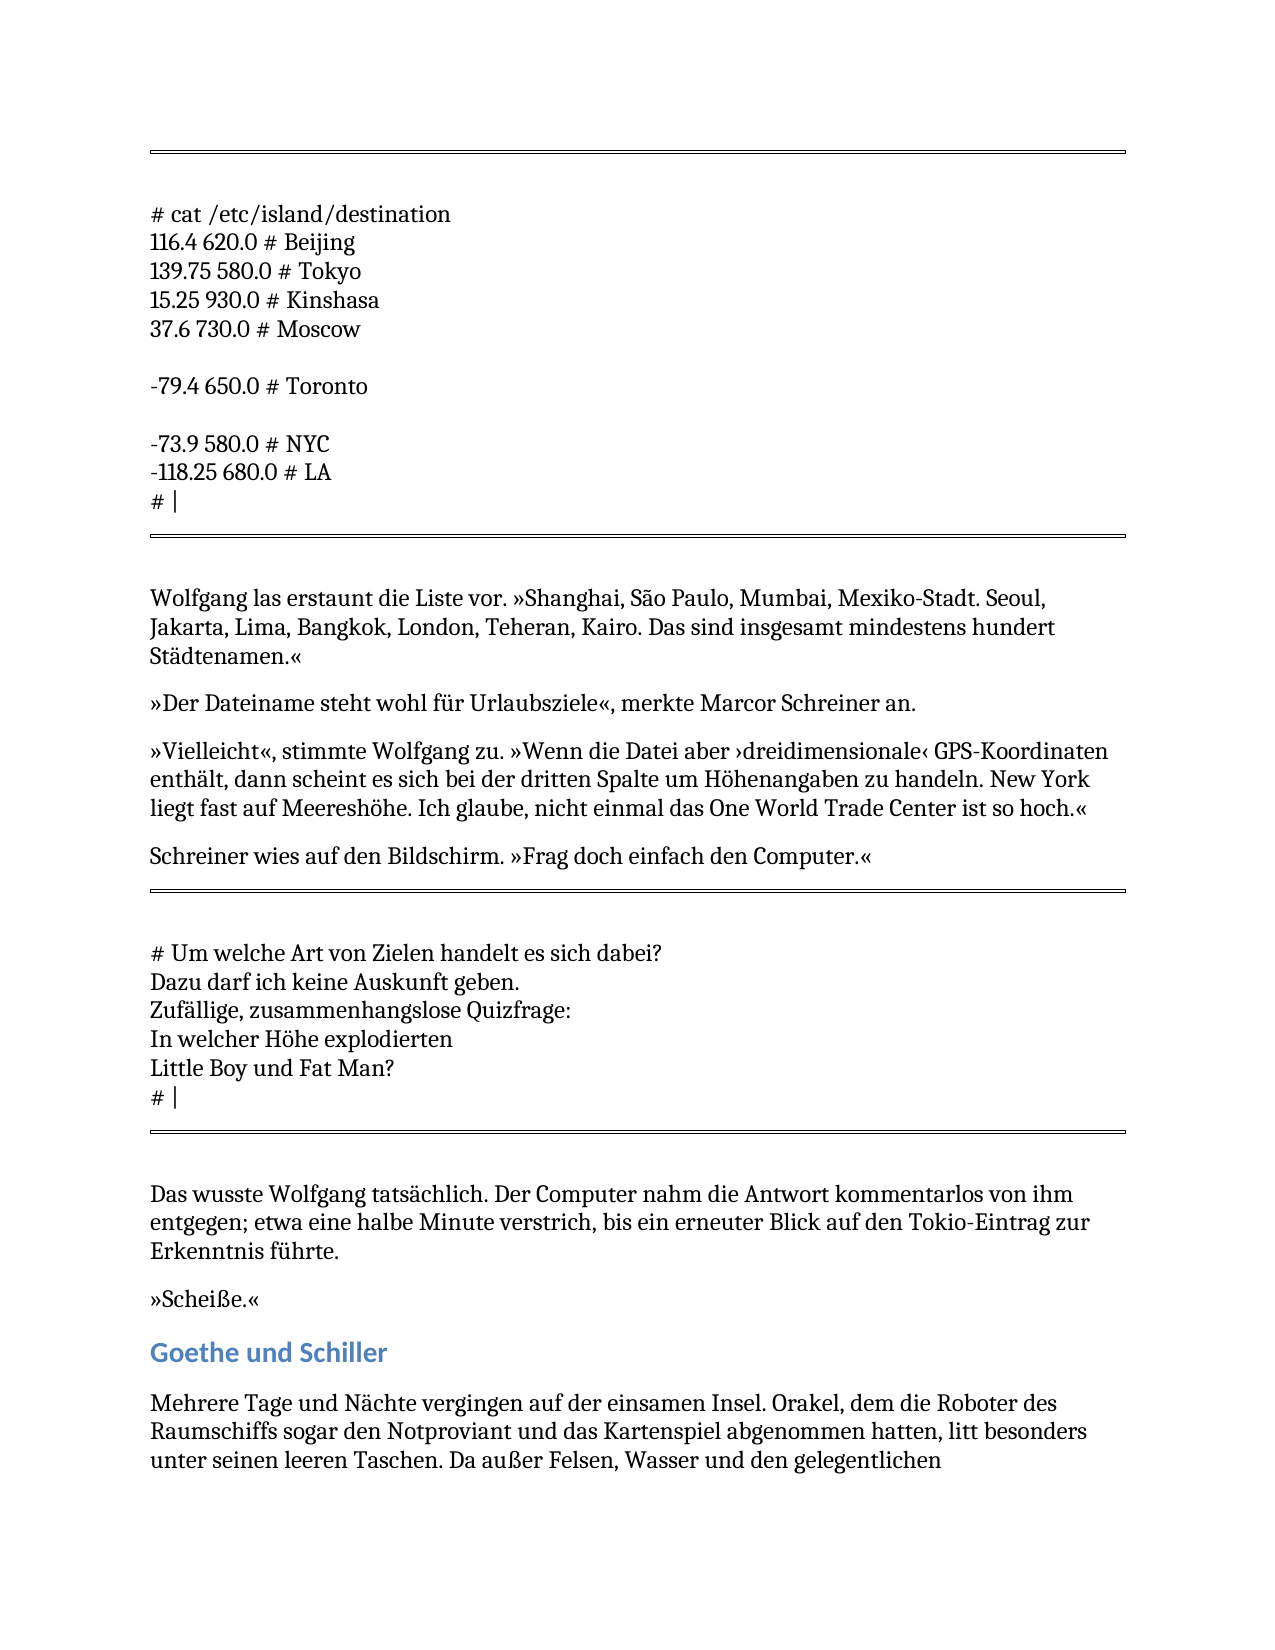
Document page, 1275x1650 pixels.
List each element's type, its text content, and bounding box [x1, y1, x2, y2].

text »Der Dateiname steht wohl für Urlaubsziele«, merkte Marcor Schreiner an. [150, 689, 1125, 718]
text # Um welche Art von Zielen handelt es sich dabei? Dazu darf ich keine Auskunft geben. Zufällige, zusammenhangslose Quizfrage: In welcher Höhe explodierten Little Boy und Fat Man? # | [150, 939, 1125, 1111]
text »Vielleicht«, stimmte Wolfgang zu. »Wenn die Datei aber ›dreidimensionale‹ GPS-Koordinaten enthält, dann scheint es sich bei der dritten Spalte um Höhenangaben zu handeln. New York liegt fast auf Meereshöhe. Ich glaube, nicht einmal das One World Trade Center ist so hoch.« [150, 737, 1125, 823]
text Schreiner wies auf den Bildschirm. »Frag doch einfach den Computer.« [150, 842, 1125, 870]
text »Scheiße.« [150, 1284, 1125, 1313]
text Wolfgang las erstaunt die Liste vor. »Shanghai, São Paulo, Mumbai, Mexiko-Stadt. Seoul, Jakarta, Lima, Bangkok, London, Teheran, Kairo. Das sind insgesamt mindestens hundert Städtenamen.« [150, 584, 1125, 670]
subtitle Goethe und Schiller [150, 1334, 1125, 1370]
text # cat /etc/island/destination 116.4 620.0 # Beijing 139.75 580.0 # Tokyo 15.25 930.0 # Kinshasa 37.6 730.0 # Moscow -79.4 650.0 # Toronto -73.9 580.0 # NYC -118.25 680.0 # LA # | [150, 199, 1125, 516]
text Das wusste Wolfgang tatsächlich. Der Computer nahm die Antwort kommentarlos von ihm entgegen; etwa eine halbe Minute verstrich, bis ein erneuter Blick auf den Tokio-Eintrag zur Erkenntnis führte. [150, 1179, 1125, 1266]
